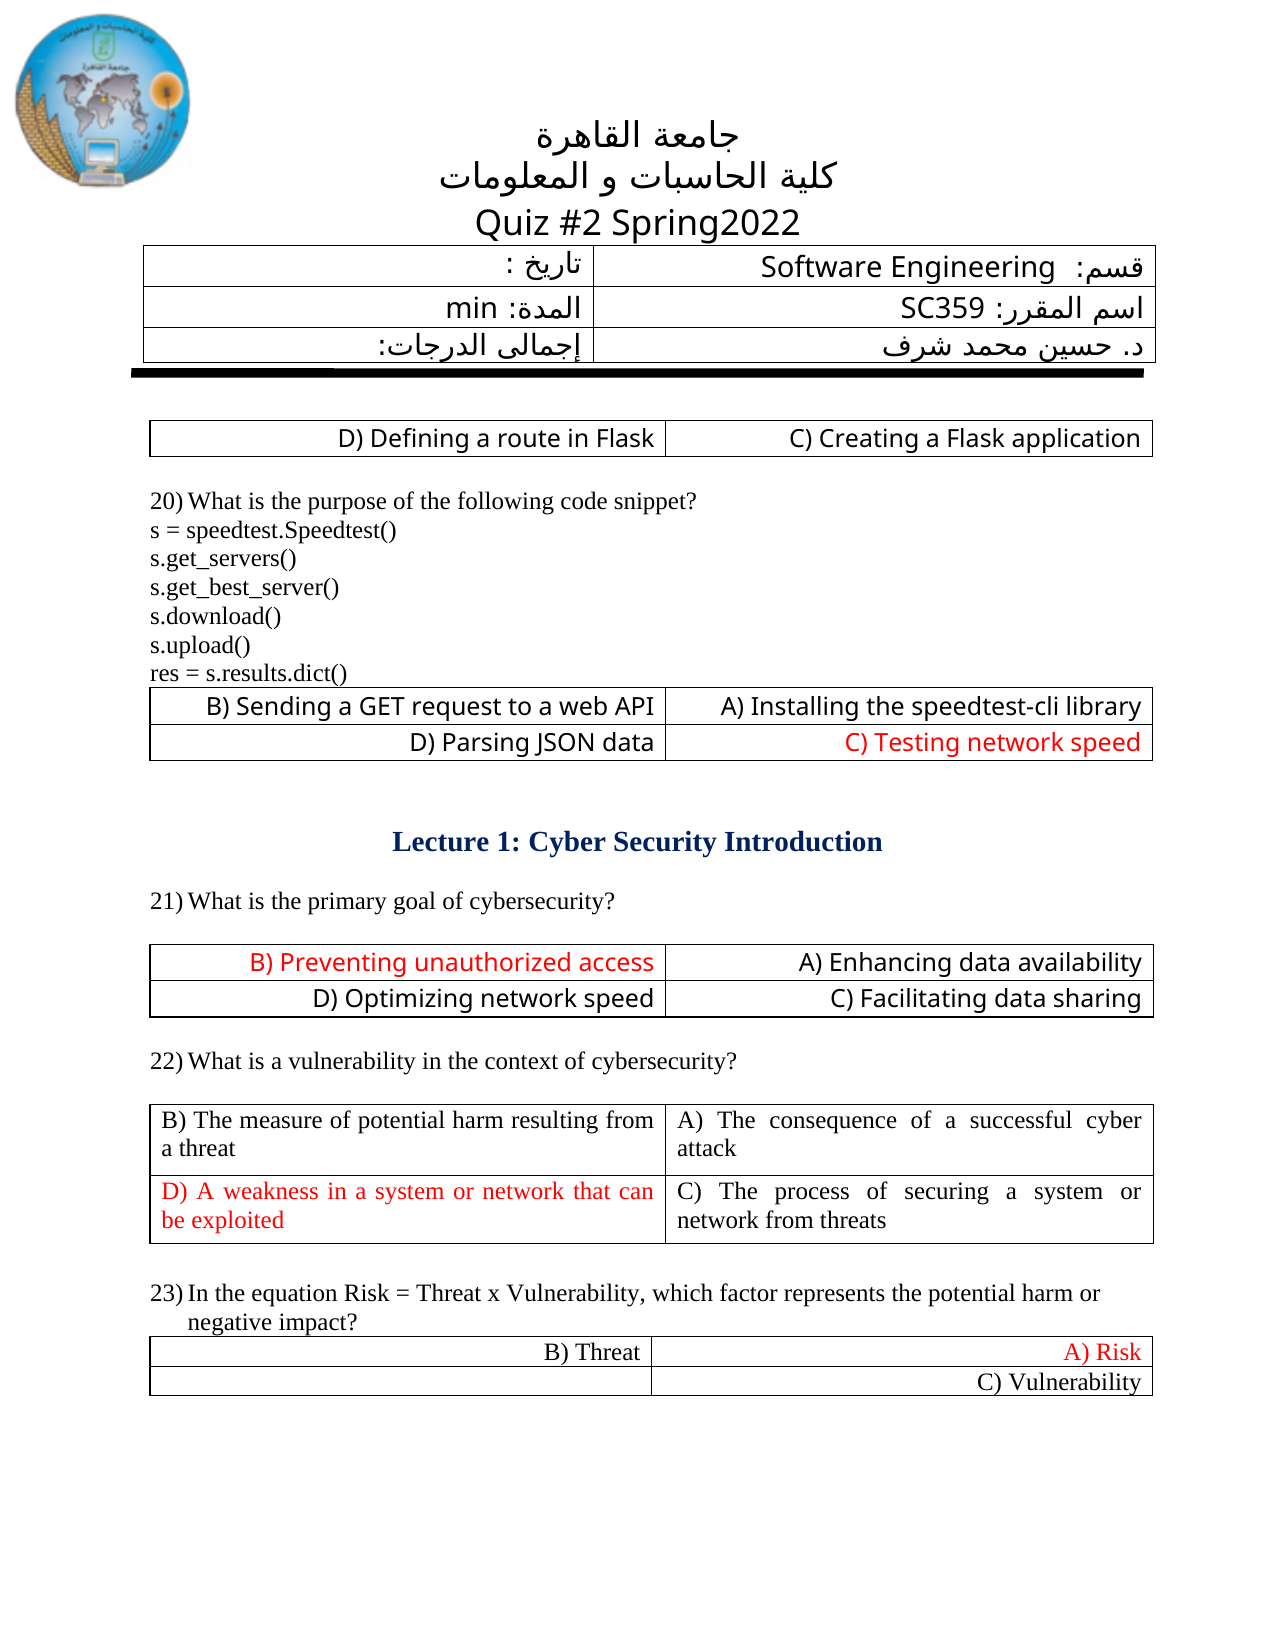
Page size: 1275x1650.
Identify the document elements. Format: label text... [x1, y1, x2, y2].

table_cell [151, 1367, 651, 1395]
text s.get_best_server() [150, 572, 1125, 601]
table_cell C) Creating a Flask application [666, 421, 1152, 456]
table_cell C) Vulnerability [652, 1367, 1152, 1395]
list What is a vulnerability in the context of cybersecurity? [150, 1046, 1125, 1075]
text s = speedtest.Speedtest() [150, 515, 1125, 543]
table_header A) Installing the speedtest-cli library [666, 688, 1152, 724]
table_header A) Risk [652, 1337, 1152, 1366]
text Lecture 1: Cyber Security Introduction [150, 824, 1125, 857]
table_cell C) Testing network speed [666, 725, 1152, 760]
table_header B) Preventing unauthorized access [151, 945, 665, 980]
table_cell C) The process of securing a system or network from threats [666, 1176, 1153, 1243]
picture [11, 9, 197, 192]
list What is the primary goal of cybersecurity? [150, 886, 1125, 915]
table_cell C) Facilitating data sharing [666, 981, 1153, 1016]
table_header A) The consequence of a successful cyber attack [666, 1105, 1153, 1175]
table_cell D) Optimizing network speed [151, 981, 665, 1016]
table_header B) Sending a GET request to a web API [151, 688, 665, 724]
table_cell D) A weakness in a system or network that can be exploited [151, 1176, 665, 1243]
text s.get_servers() [150, 543, 1125, 572]
table_header A) Enhancing data availability [666, 945, 1153, 980]
list What is the purpose of the following code snippet? [150, 486, 1125, 515]
table_cell D) Parsing JSON data [151, 725, 665, 760]
text s.upload() [150, 630, 1125, 658]
text res = s.results.dict() [150, 658, 1125, 687]
text s.download() [150, 601, 1125, 630]
table_header B) Threat [151, 1337, 651, 1366]
table_cell D) Defining a route in Flask [151, 421, 665, 456]
list In the equation Risk = Threat x Vulnerability, which factor represents the potential harm or negative impact? [150, 1278, 1125, 1336]
table_header B) The measure of potential harm resulting from a threat [151, 1105, 665, 1175]
